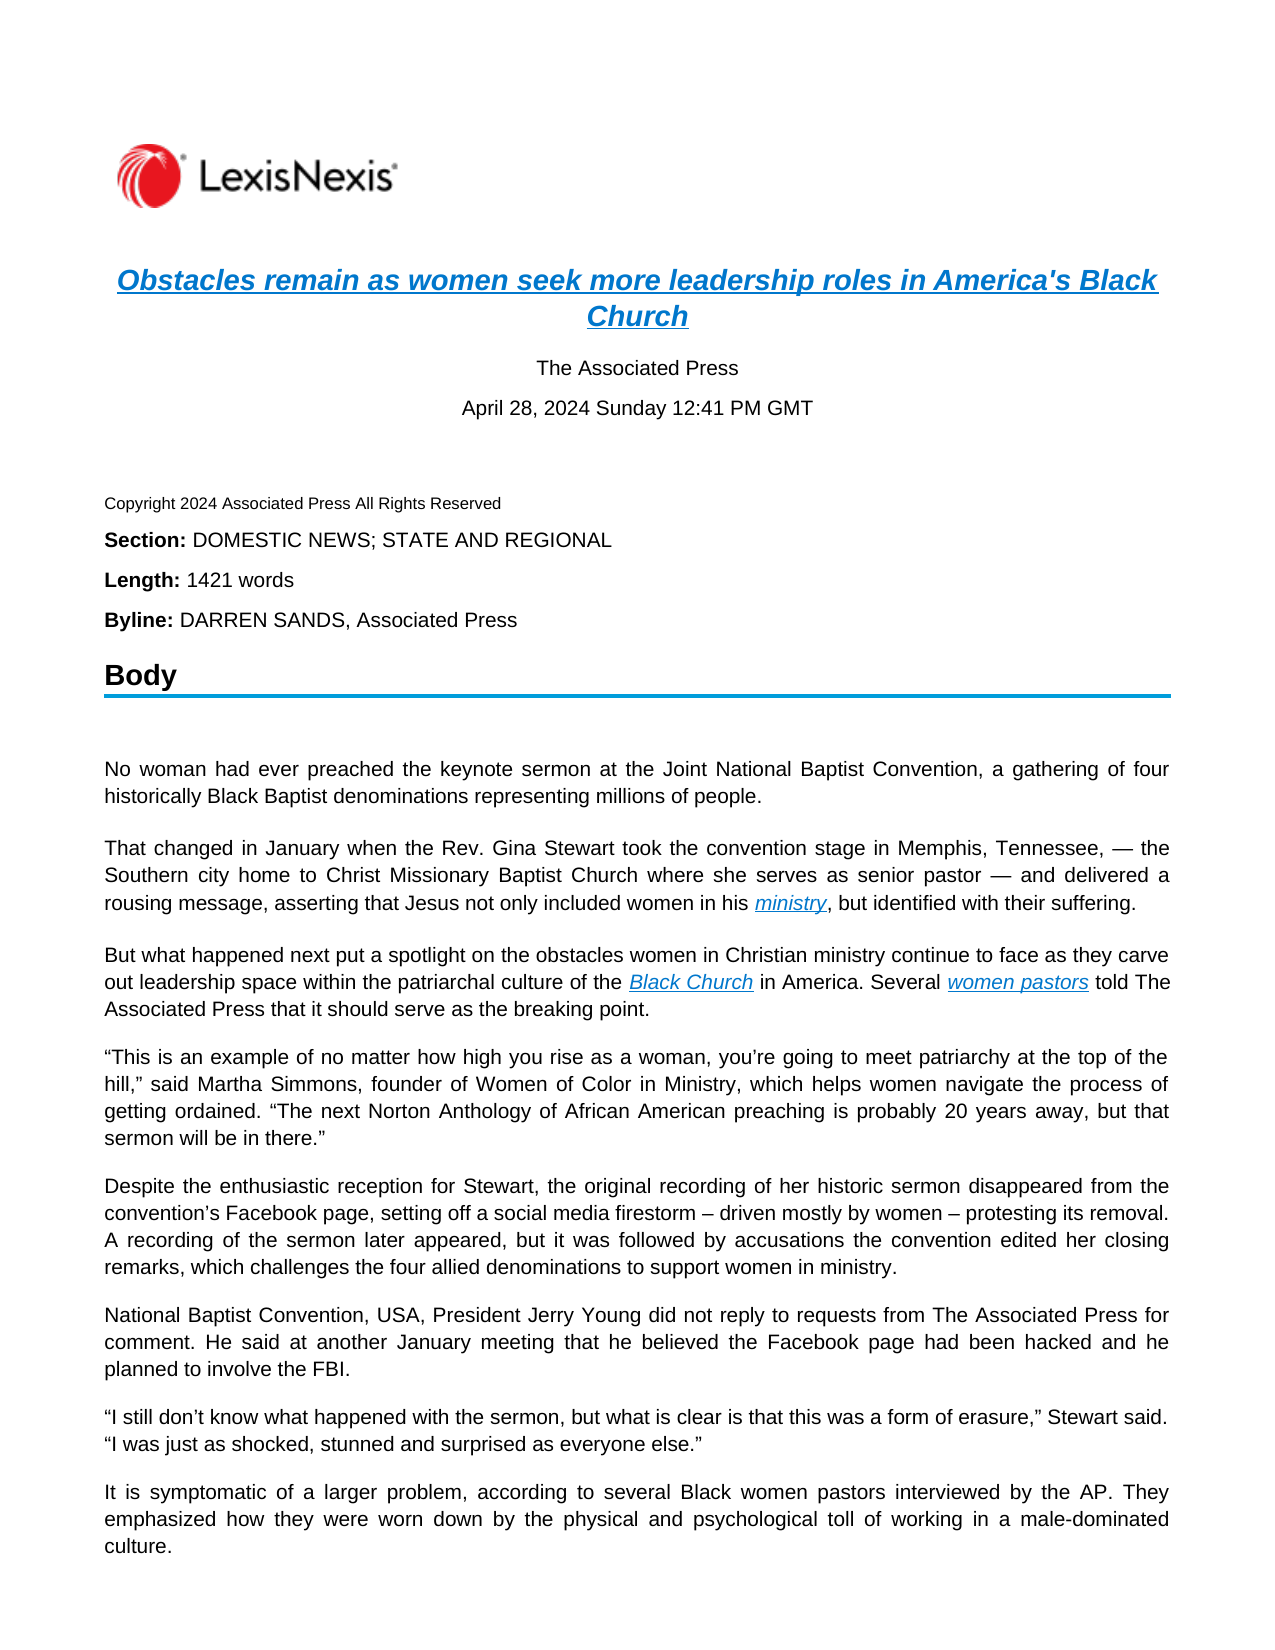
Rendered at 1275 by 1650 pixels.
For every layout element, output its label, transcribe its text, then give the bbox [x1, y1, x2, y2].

text “I still don’t know what happened with the sermon, but what is clear is that this was a form of erasure,” Stewart said. “I was just as shocked, stunned and surprised as everyone else.” [104, 1402, 1171, 1456]
picture [104, 144, 412, 208]
text Byline: DARREN SANDS, Associated Press [104, 604, 1171, 631]
text No woman had ever preached the keynote sermon at the Joint National Baptist Convention, a gathering of four historically Black Baptist denominations representing millions of people. [104, 754, 1171, 808]
text Copyright 2024 Associated Press All Rights Reserved [104, 461, 1171, 513]
text Despite the enthusiastic reception for Stewart, the original recording of her historic sermon disappeared from the convention’s Facebook page, setting off a social media firestorm – driven mostly by women – protesting its removal. A recording of the sermon later appeared, but it was followed by accusations the convention edited her closing remarks, which challenges the four allied denominations to support women in ministry. [104, 1171, 1171, 1279]
text That changed in January when the Rev. Gina Stewart took the convention stage in Memphis, Tennessee, — the Southern city home to Christ Missionary Baptist Church where she serves as senior pastor — and delivered a rousing message, asserting that Jesus not only included women in his ministry, but identified with their suffering. [104, 833, 1171, 914]
text Length: 1421 words [104, 565, 1171, 592]
text Body [104, 656, 1171, 692]
text Section: DOMESTIC NEWS; STATE AND REGIONAL [104, 525, 1171, 552]
text But what happened next put a spotlight on the obstacles women in Christian ministry continue to face as they carve out leadership space within the patriarchal culture of the Black Church in America. Several women pastors told The Associated Press that it should serve as the breaking point. [104, 939, 1171, 1021]
text It is symptomatic of a larger problem, according to several Black women pastors interviewed by the AP. They emphasized how they were worn down by the physical and psychological toll of working in a male-dominated culture. [104, 1477, 1171, 1558]
text The Associated Press [104, 353, 1171, 380]
text National Baptist Convention, USA, President Jerry Young did not reply to requests from The Associated Press for comment. He said at another January meeting that he believed the Facebook page had been hacked and he planned to involve the FBI. [104, 1300, 1171, 1381]
text April 28, 2024 Sunday 12:41 PM GMT [104, 393, 1171, 420]
text “This is an example of no matter how high you rise as a woman, you’re going to meet patriarchy at the top of the hill,” said Martha Simmons, founder of Women of Color in Ministry, which helps women navigate the process of getting ordained. “The next Norton Anthology of African American preaching is probably 20 years away, but that sermon will be in there.” [104, 1041, 1171, 1150]
subtitle Obstacles remain as women seek more leadership roles in America's Black Church [104, 261, 1171, 332]
